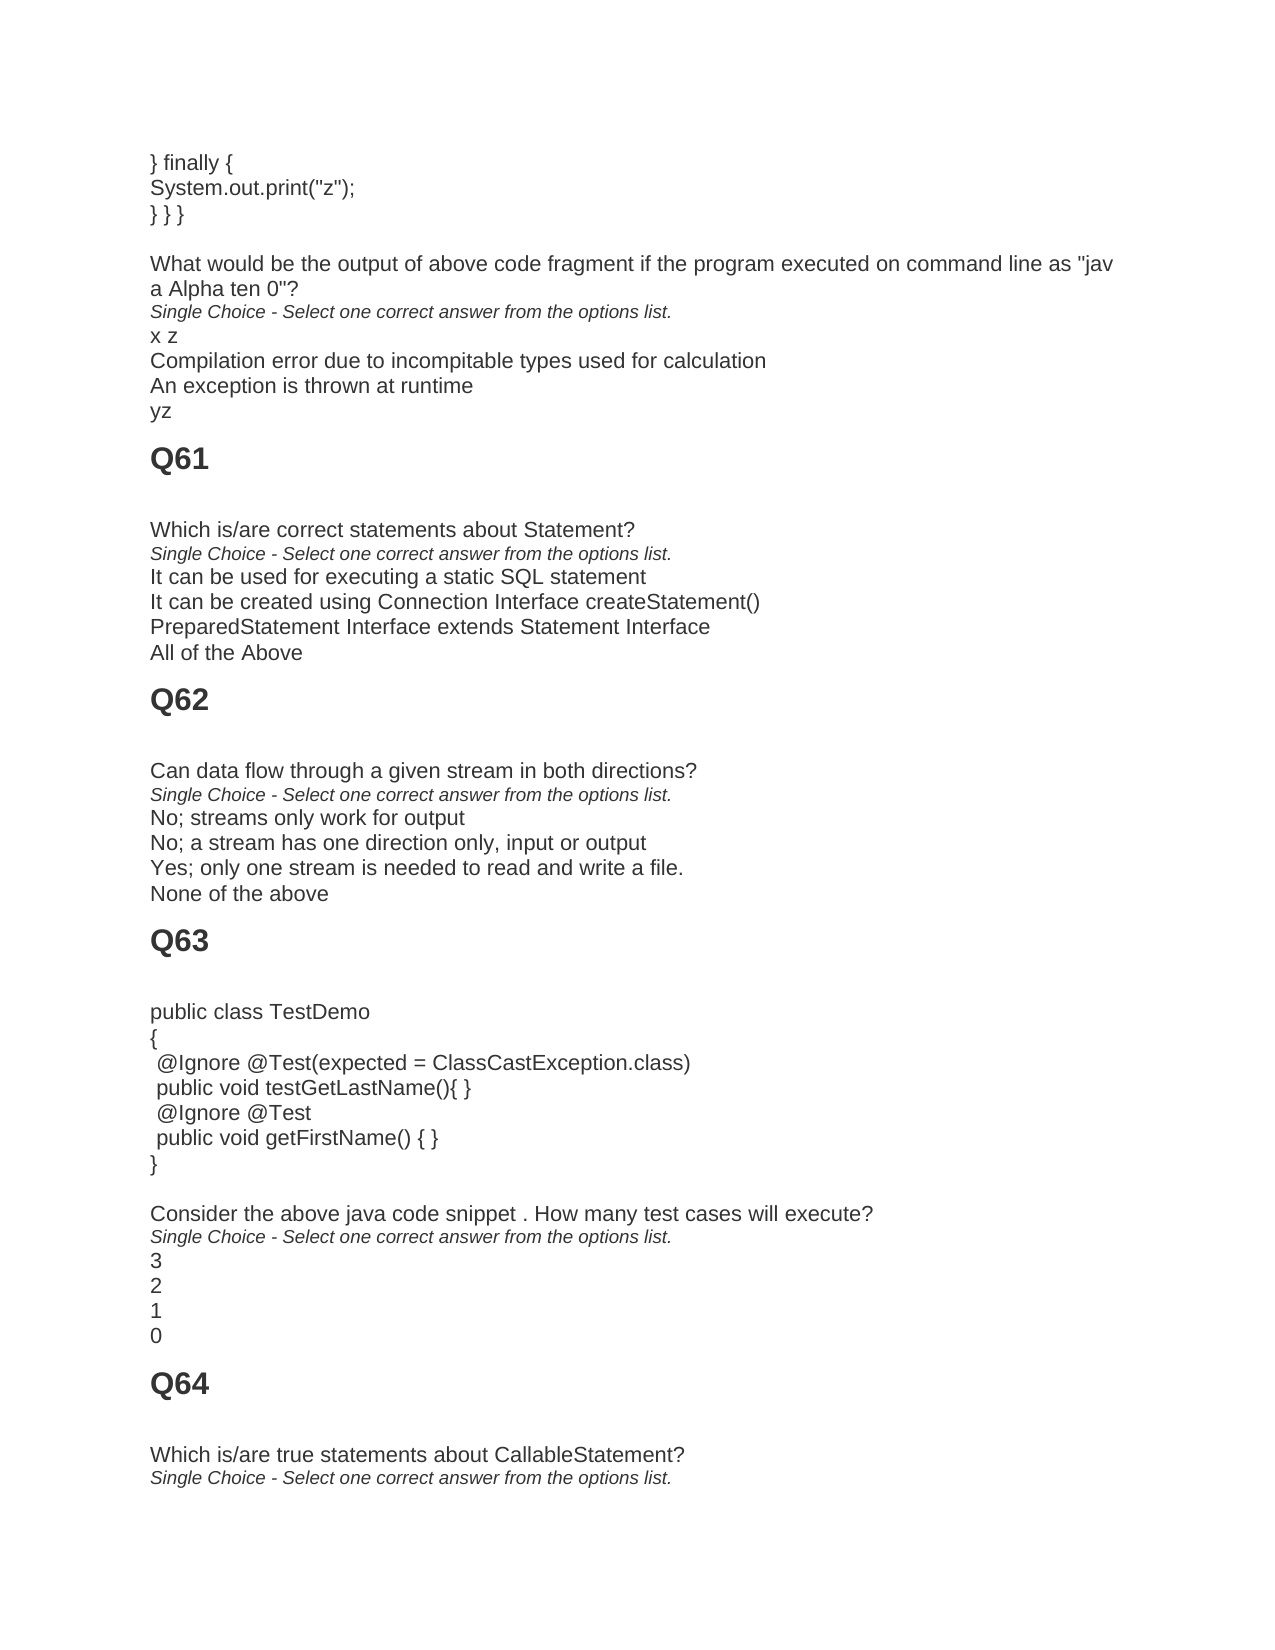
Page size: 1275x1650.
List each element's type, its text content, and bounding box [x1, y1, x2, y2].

text 0 [150, 1323, 1125, 1348]
text Q61 [150, 440, 1125, 476]
text Single Choice - Select one correct answer from the options list. [150, 1226, 1125, 1248]
text None of the above [150, 881, 1125, 906]
text No; streams only work for output [150, 805, 1125, 830]
text 3 [150, 1248, 1125, 1273]
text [150, 150, 1125, 301]
text It can be created using Connection Interface createStatement() [150, 589, 1125, 614]
text Q64 [150, 1365, 1125, 1401]
text An exception is thrown at runtime [150, 373, 1125, 398]
text PreparedStatement Interface extends Statement Interface [150, 614, 1125, 639]
text x z [150, 323, 1125, 348]
text No; a stream has one direction only, input or output [150, 830, 1125, 855]
text public class TestDemo { @Ignore @Test(expected = ClassCastException.class) public void testGetLastName(){ } @Ignore @Test public void getFirstName() { } } Consider the above java code snippet . How many test cases will execute? [150, 999, 1125, 1226]
text Single Choice - Select one correct answer from the options list. [150, 1467, 1125, 1489]
text Single Choice - Select one correct answer from the options list. [150, 542, 1125, 564]
text Single Choice - Select one correct answer from the options list. [150, 301, 1125, 323]
text All of the Above [150, 639, 1125, 665]
text Q63 [150, 922, 1125, 958]
text It can be used for executing a static SQL statement [150, 564, 1125, 589]
text 2 [150, 1273, 1125, 1298]
text Compilation error due to incompitable types used for calculation [150, 348, 1125, 373]
text Which is/are true statements about CallableStatement? [150, 1442, 1125, 1467]
text Which is/are correct statements about Statement? [150, 517, 1125, 542]
text Single Choice - Select one correct answer from the options list. [150, 783, 1125, 805]
text Yes; only one stream is needed to read and write a file. [150, 855, 1125, 881]
text 1 [150, 1298, 1125, 1323]
text Can data flow through a given stream in both directions? [150, 758, 1125, 783]
text yz [150, 398, 1125, 424]
text Q62 [150, 681, 1125, 717]
